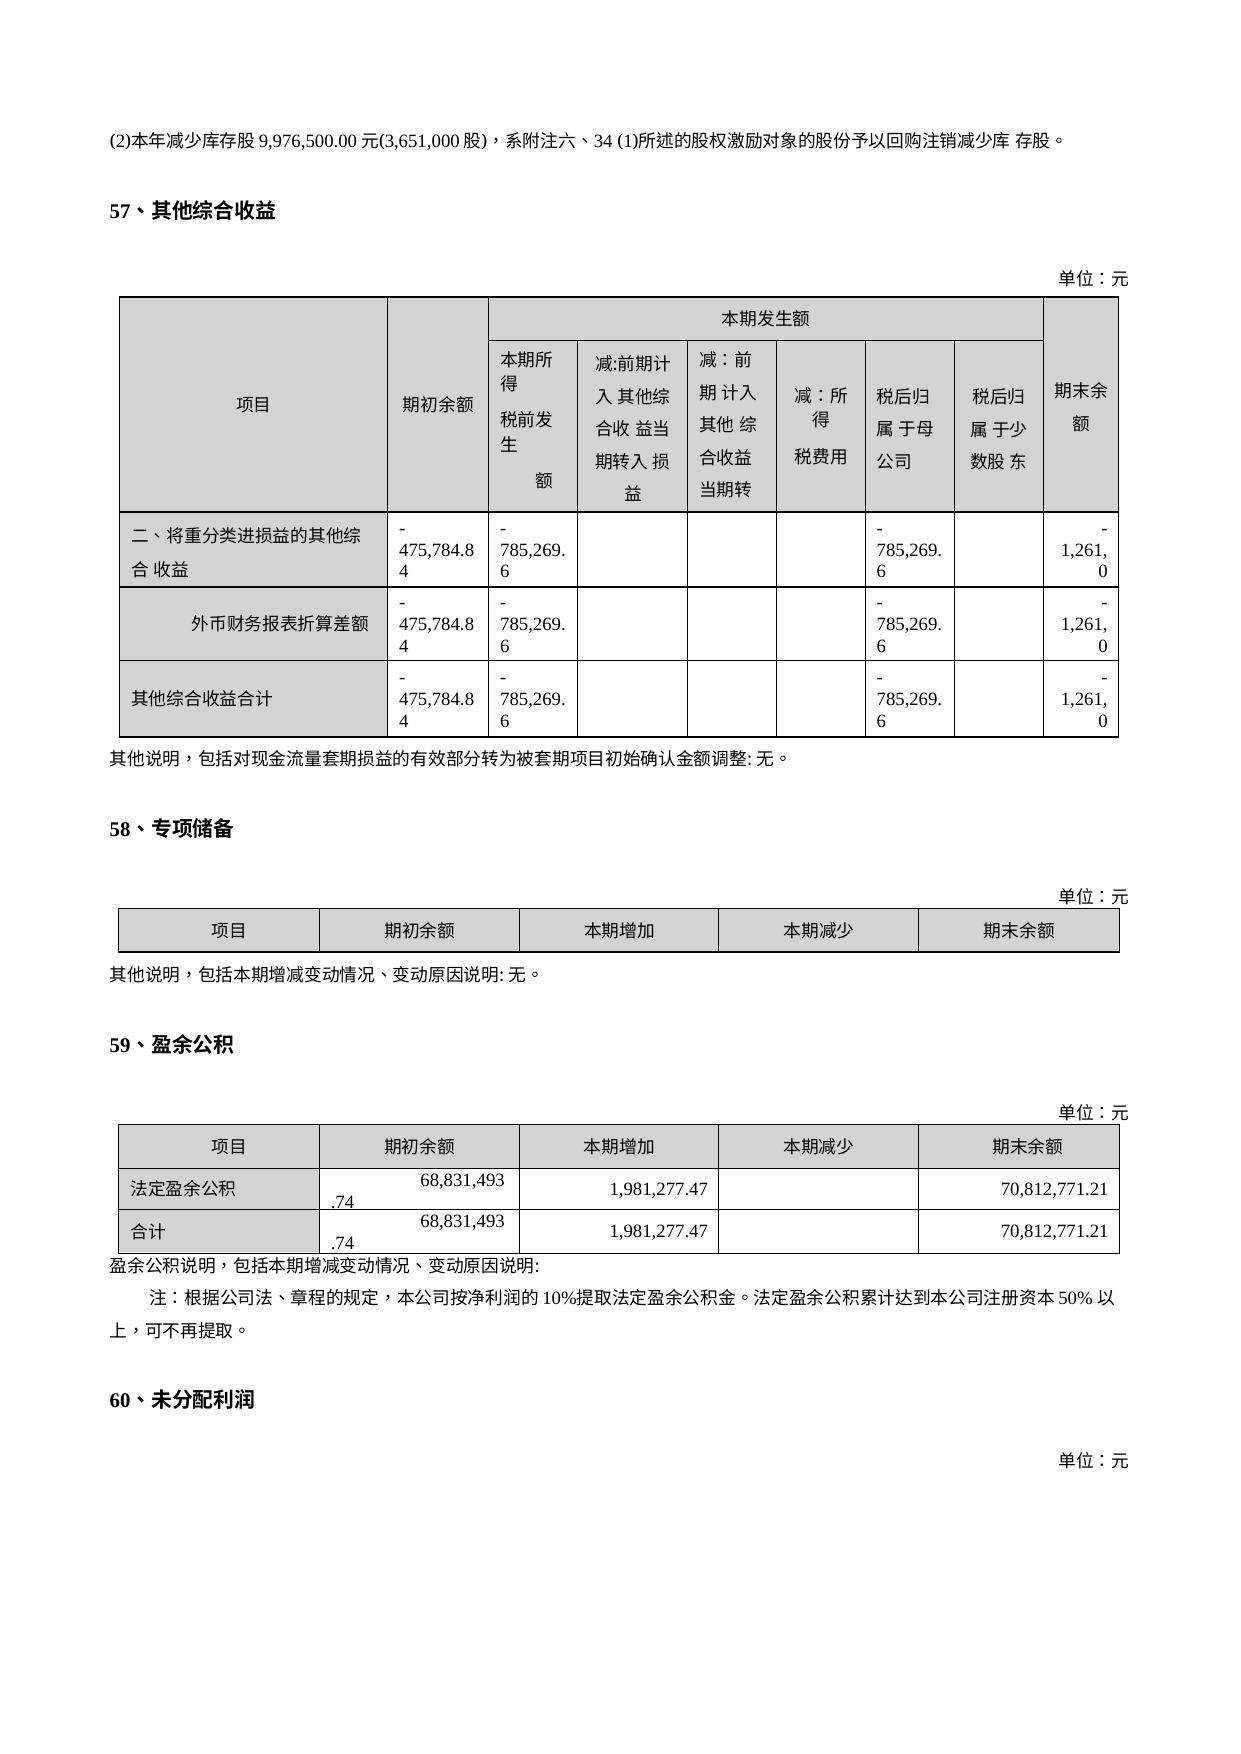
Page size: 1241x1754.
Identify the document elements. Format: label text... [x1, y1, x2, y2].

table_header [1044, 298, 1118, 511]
subtitle 57、其他综合收益 [109, 196, 1129, 224]
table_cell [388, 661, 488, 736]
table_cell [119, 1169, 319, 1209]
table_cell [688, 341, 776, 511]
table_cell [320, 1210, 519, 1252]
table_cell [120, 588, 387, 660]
text (2)本年减少库存股9,976,500.00元(3,651,000股)，系附注六、34 (1)所述的股权激励对象的股份予以回购注销减少库 存股。 [109, 120, 1129, 154]
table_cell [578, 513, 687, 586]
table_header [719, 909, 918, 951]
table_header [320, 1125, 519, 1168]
subtitle 59、盈余公积 [109, 1030, 1129, 1058]
text 其他说明，包括对现金流量套期损益的有效部分转为被套期项目初始确认金额调整: 无。 [109, 737, 1129, 772]
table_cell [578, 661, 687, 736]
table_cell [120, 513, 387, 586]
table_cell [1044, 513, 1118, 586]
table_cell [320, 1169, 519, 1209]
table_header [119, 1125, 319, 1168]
text 盈余公积说明，包括本期增减变动情况、变动原因说明: [109, 1253, 1129, 1278]
text 单位：元 [109, 1441, 1129, 1474]
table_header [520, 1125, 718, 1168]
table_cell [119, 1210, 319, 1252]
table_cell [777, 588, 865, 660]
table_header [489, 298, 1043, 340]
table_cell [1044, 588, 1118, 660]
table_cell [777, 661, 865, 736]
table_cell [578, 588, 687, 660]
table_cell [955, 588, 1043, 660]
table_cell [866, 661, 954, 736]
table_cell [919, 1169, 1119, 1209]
subtitle 60、未分配利润 [109, 1385, 1129, 1414]
subtitle 58、专项储备 [109, 814, 1129, 842]
text 单位：元 [109, 884, 1129, 908]
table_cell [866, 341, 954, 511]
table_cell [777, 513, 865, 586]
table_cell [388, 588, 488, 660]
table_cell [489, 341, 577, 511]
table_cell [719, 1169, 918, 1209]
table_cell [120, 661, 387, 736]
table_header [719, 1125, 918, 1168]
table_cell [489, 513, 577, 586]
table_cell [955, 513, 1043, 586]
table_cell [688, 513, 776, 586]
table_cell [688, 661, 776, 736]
text 其他说明，包括本期增减变动情况、变动原因说明: 无。 [109, 952, 1129, 988]
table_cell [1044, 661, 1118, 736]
text 单位：元 [109, 1100, 1129, 1124]
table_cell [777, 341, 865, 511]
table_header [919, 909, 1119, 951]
text 注：根据公司法、章程的规定，本公司按净利润的10%提取法定盈余公积金。法定盈余公积累计达到本公司注册资本50% 以上，可不再提取。 [109, 1278, 1129, 1344]
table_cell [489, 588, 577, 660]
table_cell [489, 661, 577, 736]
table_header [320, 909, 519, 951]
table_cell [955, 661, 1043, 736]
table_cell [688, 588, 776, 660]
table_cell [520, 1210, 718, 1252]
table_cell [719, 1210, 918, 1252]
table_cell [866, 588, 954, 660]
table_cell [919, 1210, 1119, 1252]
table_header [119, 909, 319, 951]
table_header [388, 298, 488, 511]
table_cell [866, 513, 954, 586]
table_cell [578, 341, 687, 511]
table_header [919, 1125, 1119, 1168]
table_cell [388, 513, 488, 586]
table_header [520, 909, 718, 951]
text 单位：元 [109, 266, 1129, 290]
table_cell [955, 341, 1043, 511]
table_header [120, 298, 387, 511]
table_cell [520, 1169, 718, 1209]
